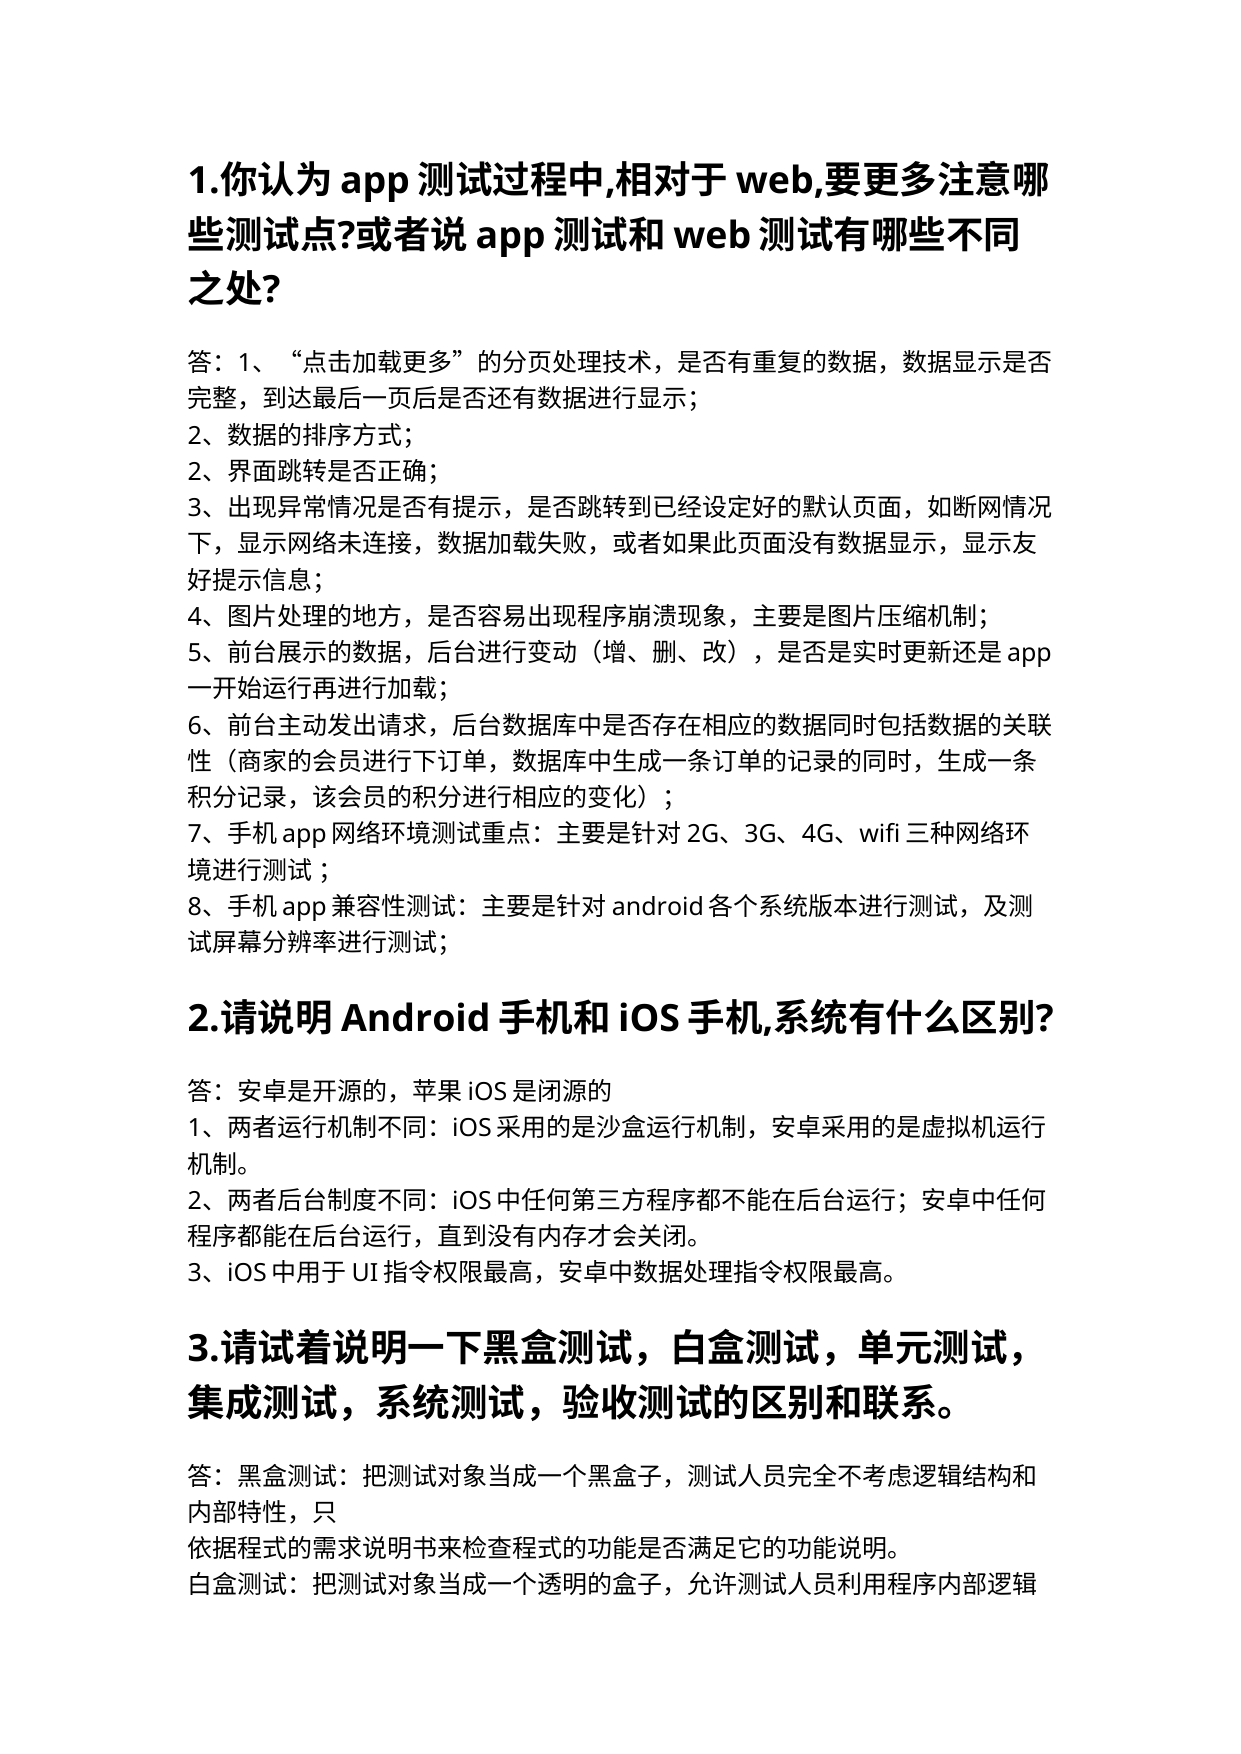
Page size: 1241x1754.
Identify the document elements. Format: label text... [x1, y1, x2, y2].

text 1.你认为app测试过程中,相对于web,要更多注意哪些测试点?或者说app测试和web测试有哪些不同之处? [187, 150, 1053, 313]
subtitle 2.请说明 Android手机和iOS手机,系统有什么区别? [187, 988, 1053, 1042]
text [187, 1456, 1053, 1601]
subtitle 3.请试着说明一下黑盒测试，白盒测试，单元测试，集成测试，系统测试，验收测试的区别和联系。 [187, 1318, 1053, 1427]
text 答：1、“点击加载更多”的分页处理技术，是否有重复的数据，数据显示是否完整，到达最后一页后是否还有数据进行显示； 2、数据的排序方式； 2、界面跳转是否正确； 3、出现异常情况是否有提示，是否跳转到已经设定好的默认页面，如断网情况下，显示网络未连接，数据加载失败，或者如果此页面没有数据显示，显示友好提示信息； 4、图片处理的地方，是否容易出现程序崩溃现象，主要是图片压缩机制； 5、前台展示的数据，后台进行变动（增、删、改），是否是实时更新还是app一开始运行再进行加载； 6、前台主动发出请求，后台数据库中是否存在相应的数据同时包括数据的关联性（商家的会员进行下订单，数据库中生成一条订单的记录的同时，生成一条积分记录，该会员的积分进行相应的变化）； 7、手机app网络环境测试重点：主要是针对2G、3G、4G、wifi三种网络环境进行测试 ； 8、手机app兼容性测试：主要是针对android各个系统版本进行测试，及测试屏幕分辨率进行测试； [187, 343, 1053, 959]
text 答：安卓是开源的，苹果iOS是闭源的 1、两者运行机制不同：iOS采用的是沙盒运行机制，安卓采用的是虚拟机运行机制。 2、两者后台制度不同：iOS中任何第三方程序都不能在后台运行；安卓中任何程序都能在后台运行，直到没有内存才会关闭。 3、iOS中用于UI指令权限最高，安卓中数据处理指令权限最高。 [187, 1072, 1053, 1289]
